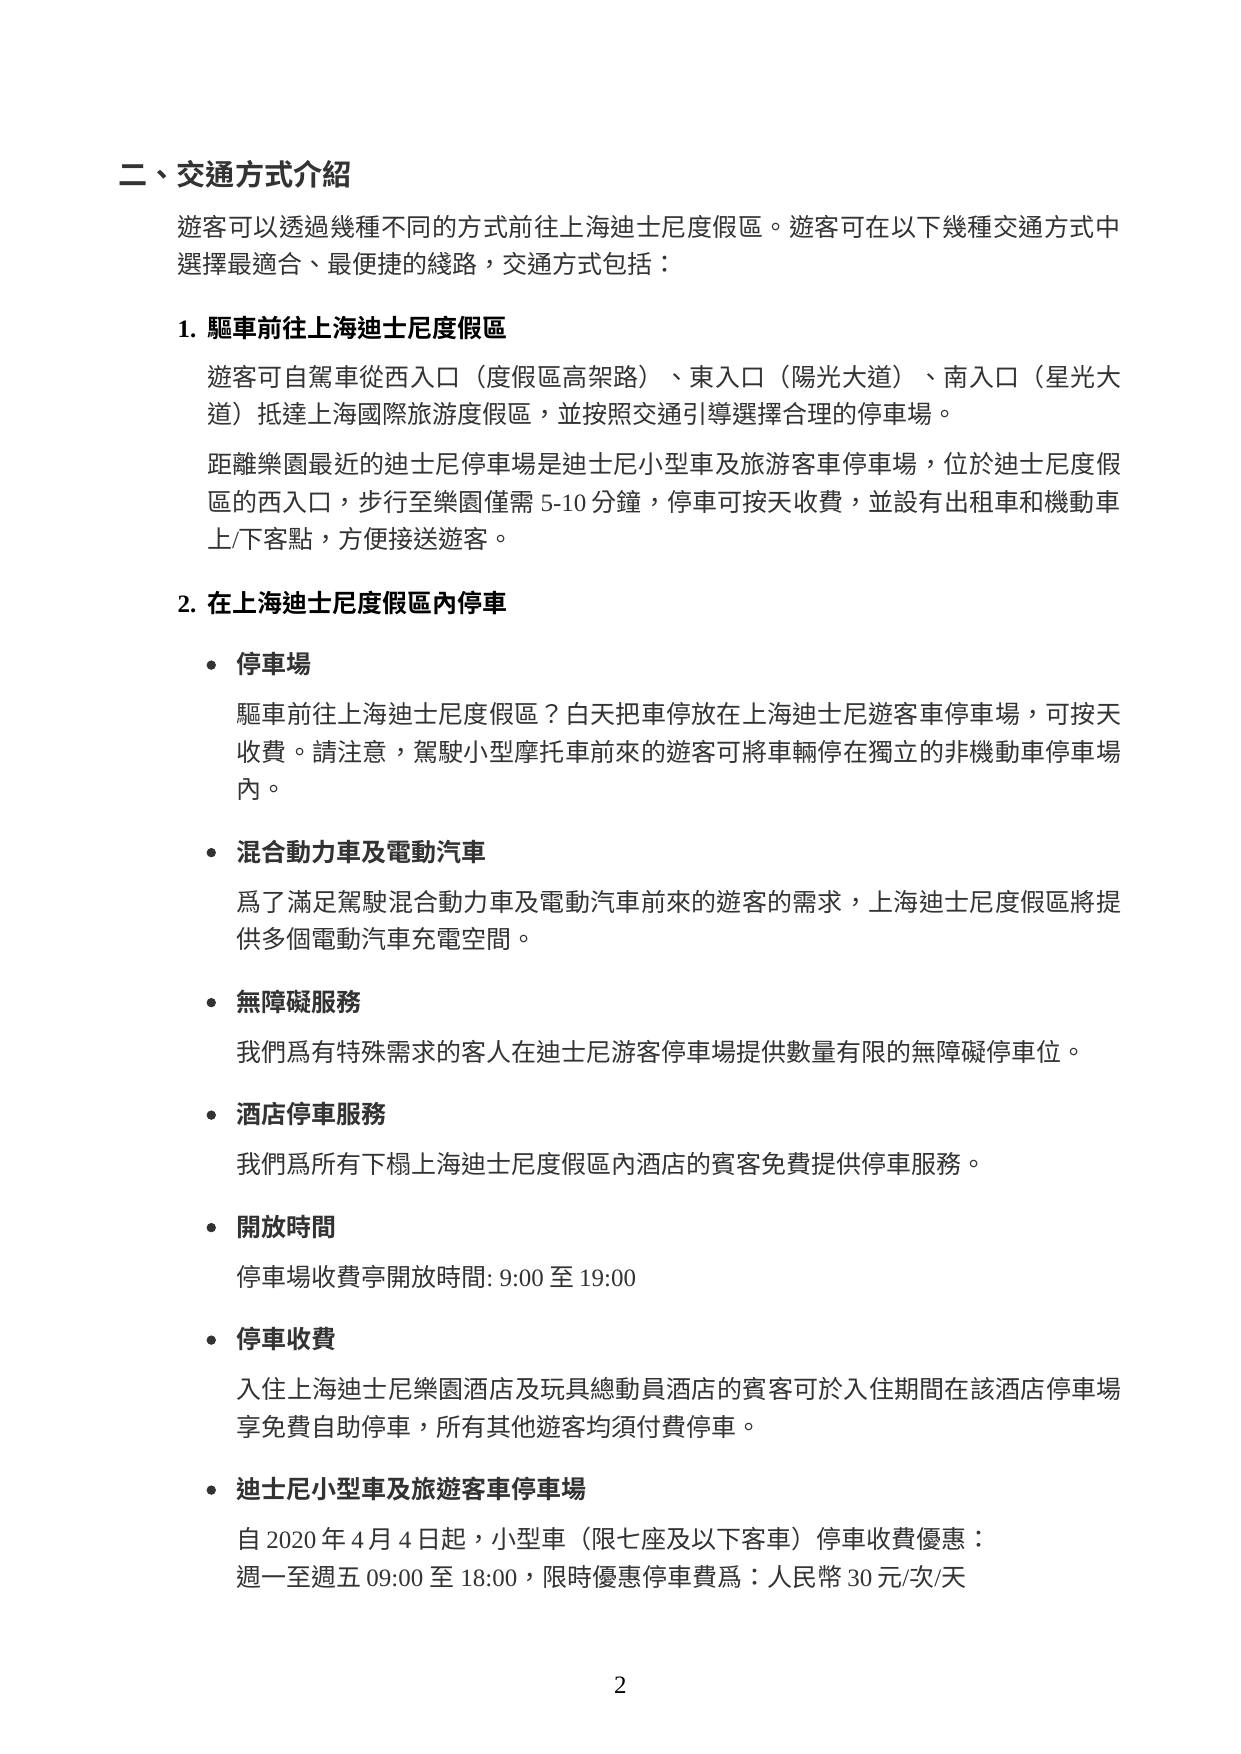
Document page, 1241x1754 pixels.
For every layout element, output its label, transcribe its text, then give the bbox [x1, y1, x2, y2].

list 無障礙服務 [207, 982, 1122, 1019]
list 在上海迪士尼度假區內停車 [177, 582, 1122, 619]
text 爲了滿足駕駛混合動力車及電動汽車前來的遊客的需求，上海迪士尼度假區將提供多個電動汽車充電空間。 [236, 882, 1122, 957]
text 距離樂園最近的迪士尼停車場是迪士尼小型車及旅游客車停車場，位於迪士尼度假區的西入口，步行至樂園僅需5-10分鐘，停車可按天收費，並設有出租車和機動車上/下客點，方便接送遊客。 [207, 444, 1122, 557]
list 停車場 [207, 644, 1122, 682]
text 停車場收費亭開放時間: 9:00至19:00 [236, 1257, 1122, 1294]
list 酒店停車服務 [207, 1094, 1122, 1132]
text 入住上海迪士尼樂園酒店及玩具總動員酒店的賓客可於入住期間在該酒店停車場享免費自助停車，所有其他遊客均須付費停車。 [236, 1369, 1122, 1444]
list 驅車前往上海迪士尼度假區 [177, 307, 1122, 344]
list 停車收費 [207, 1319, 1122, 1357]
text 遊客可以透過幾種不同的方式前往上海迪士尼度假區。遊客可在以下幾種交通方式中選擇最適合、最便捷的綫路，交通方式包括： [177, 207, 1122, 282]
text 驅車前往上海迪士尼度假區？白天把車停放在上海迪士尼遊客車停車場，可按天收費。請注意，駕駛小型摩托車前來的遊客可將車輛停在獨立的非機動車停車場內。 [236, 694, 1122, 807]
list 混合動力車及電動汽車 [207, 832, 1122, 869]
text 我們爲所有下榻上海迪士尼度假區內酒店的賓客免費提供停車服務。 [236, 1144, 1122, 1182]
text 我們爲有特殊需求的客人在迪士尼游客停車場提供數量有限的無障礙停車位。 [236, 1032, 1122, 1069]
list 開放時間 [207, 1207, 1122, 1244]
list 迪士尼小型車及旅遊客車停車場 [207, 1469, 1122, 1507]
text 遊客可自駕車從西入口（度假區高架路）、東入口（陽光大道）、南入口（星光大道）抵達上海國際旅游度假區，並按照交通引導選擇合理的停車場。 [207, 357, 1122, 432]
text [236, 1519, 1122, 1594]
text 二、交通方式介紹 [118, 152, 1122, 194]
